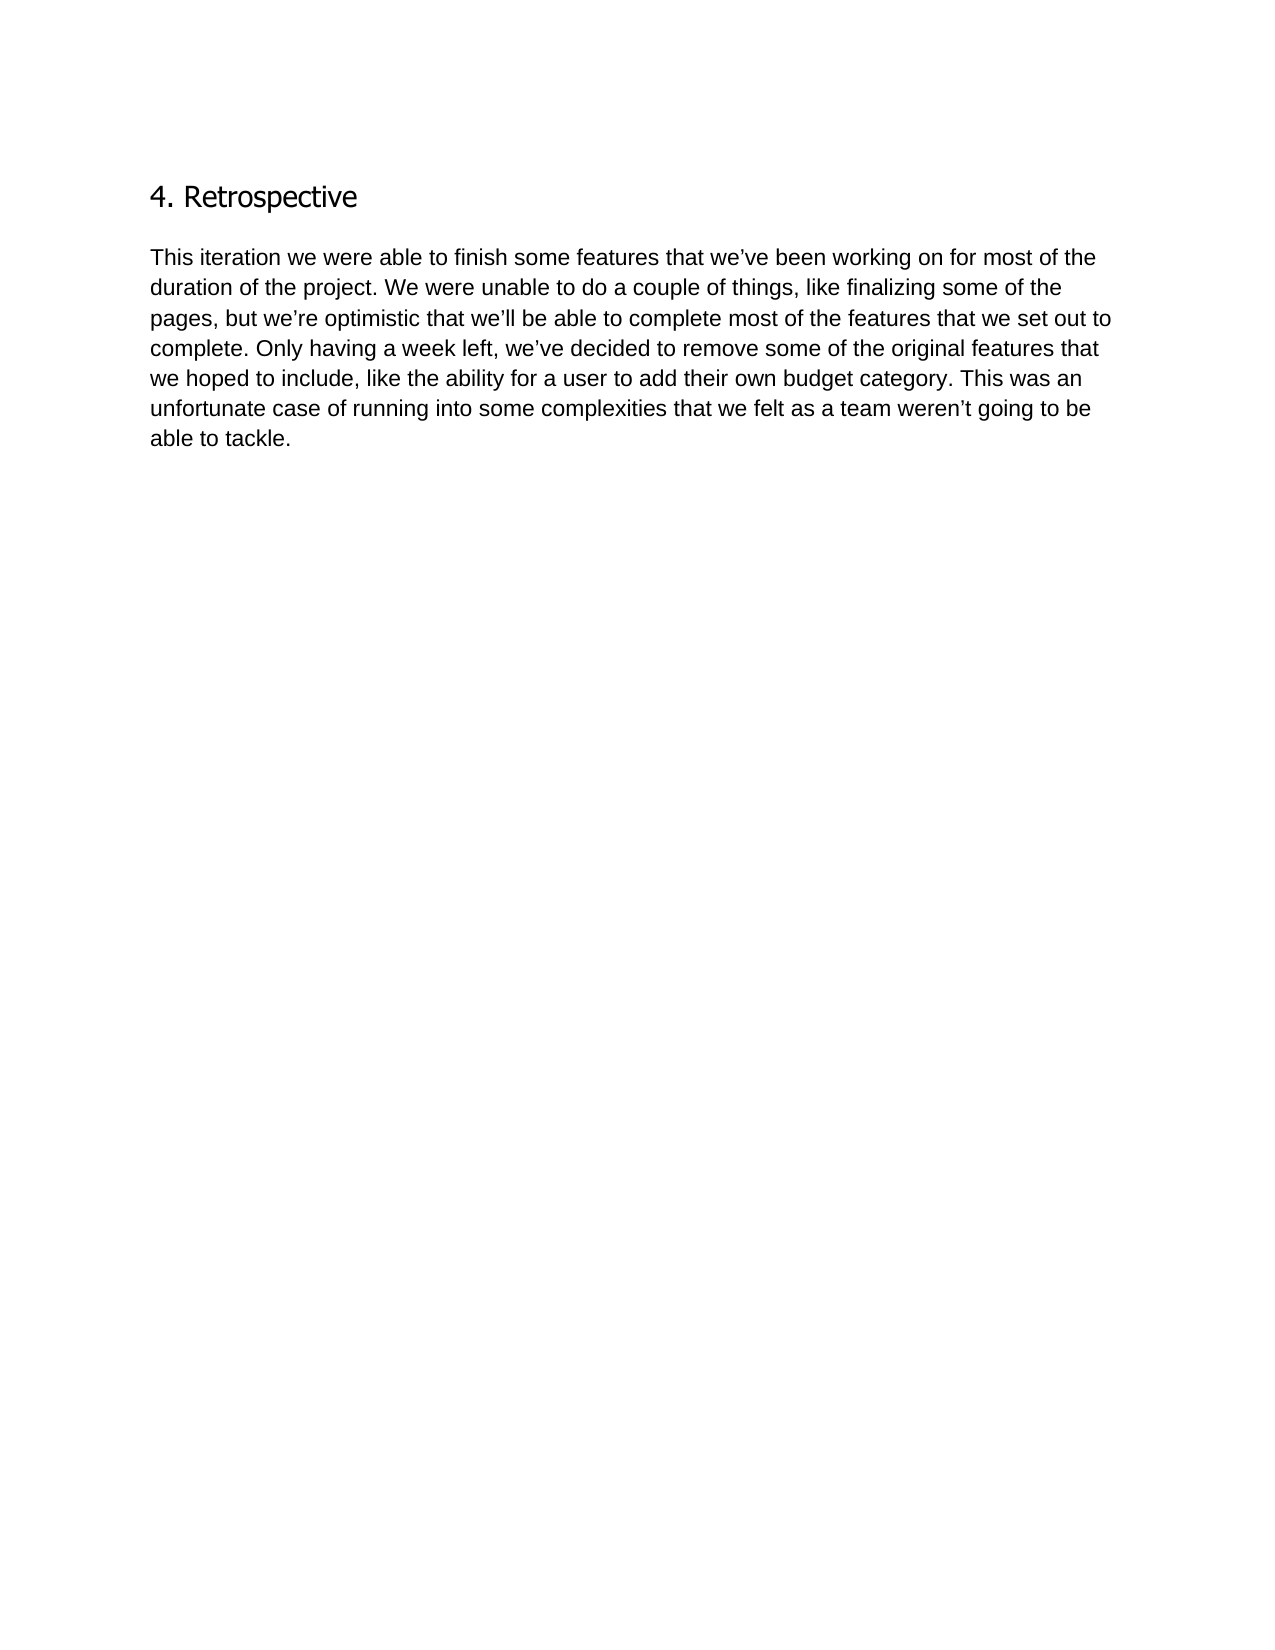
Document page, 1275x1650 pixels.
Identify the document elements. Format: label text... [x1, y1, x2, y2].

text This iteration we were able to finish some features that we’ve been working on for most of the duration of the project. We were unable to do a couple of things, like finalizing some of the pages, but we’re optimistic that we’ll be able to complete most of the features that we set out to complete. Only having a week left, we’ve decided to remove some of the original features that we hoped to include, like the ability for a user to add their own budget category. This was an unfortunate case of running into some complexities that we felt as a team weren’t going to be able to tackle. [150, 244, 1125, 452]
subtitle 4. Retrospective [150, 179, 1125, 214]
